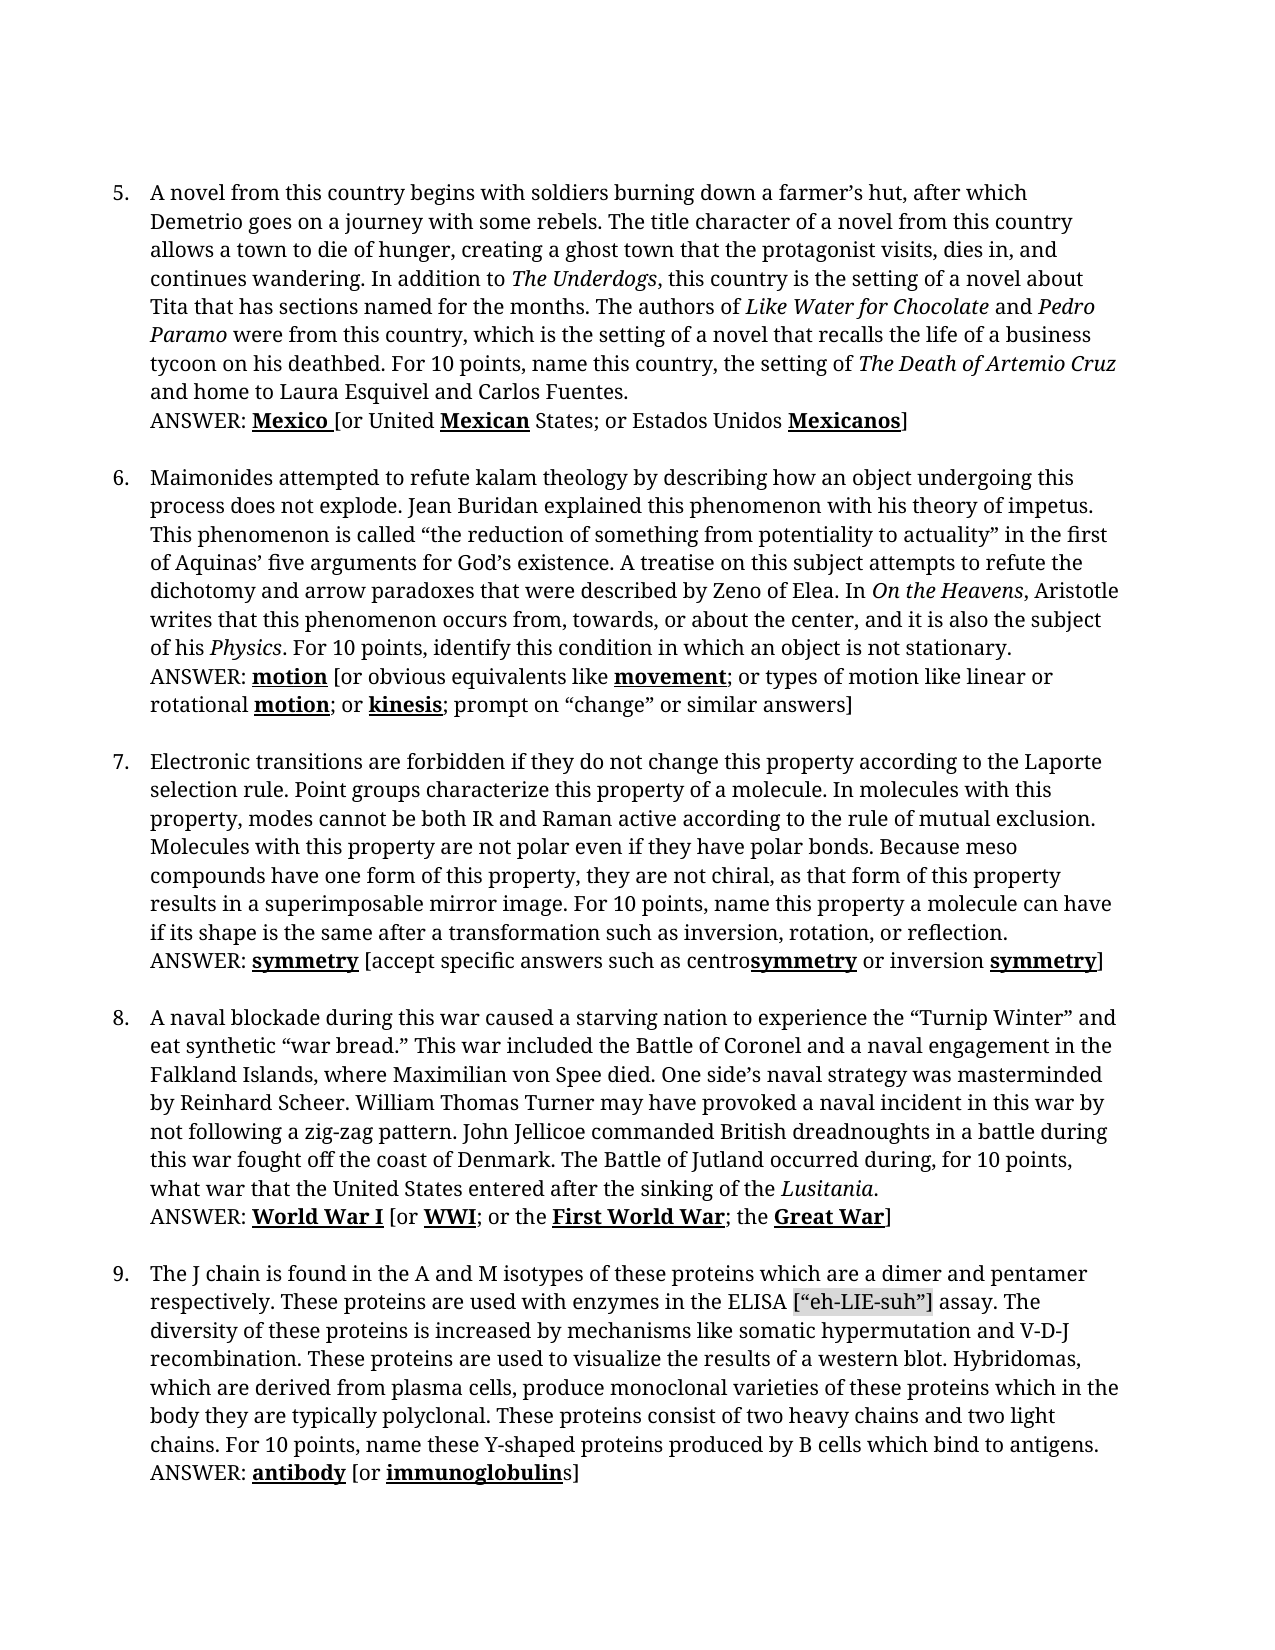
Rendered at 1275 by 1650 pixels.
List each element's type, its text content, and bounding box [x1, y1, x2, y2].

list A novel from this country begins with soldiers burning down a farmer’s hut, after which Demetrio goes on a journey with some rebels. The title character of a novel from this country allows a town to die of hunger, creating a ghost town that the protagonist visits, dies in, and continues wandering. In addition to The Underdogs, this country is the setting of a novel about Tita that has sections named for the months. The authors of Like Water for Chocolate and Pedro Paramo were from this country, which is the setting of a novel that recalls the life of a business tycoon on his deathbed. For 10 points, name this country, the setting of The Death of Artemio Cruz and home to Laura Esquivel and Carlos Fuentes. [112, 178, 1125, 406]
list A naval blockade during this war caused a starving nation to experience the “Turnip Winter” and eat synthetic “war bread.” This war included the Battle of Coronel and a naval engagement in the Falkland Islands, where Maximilian von Spee died. One side’s naval strategy was masterminded by Reinhard Scheer. William Thomas Turner may have provoked a naval incident in this war by not following a zig-zag pattern. John Jellicoe commanded British dreadnoughts in a battle during this war fought off the coast of Denmark. The Battle of Jutland occurred during, for 10 points, what war that the United States entered after the sinking of the Lusitania. [112, 1003, 1125, 1202]
text ANSWER: Mexico [or United Mexican States; or Estados Unidos Mexicanos] [150, 406, 1125, 434]
list Maimonides attempted to refute kalam theology by describing how an object undergoing this process does not explode. Jean Buridan explained this phenomenon with his theory of impetus. This phenomenon is called “the reduction of something from potentiality to actuality” in the first of Aquinas’ five arguments for God’s existence. A treatise on this subject attempts to refute the dichotomy and arrow paradoxes that were described by Zeno of Elea. In On the Heavens, Aristotle writes that this phenomenon occurs from, towards, or about the center, and it is also the subject of his Physics. For 10 points, identify this condition in which an object is not stationary. [112, 463, 1125, 662]
list The J chain is found in the A and M isotypes of these proteins which are a dimer and pentamer respectively. These proteins are used with enzymes in the ELISA [“eh-LIE-suh”] assay. The diversity of these proteins is increased by mechanisms like somatic hypermutation and V-D-J recombination. These proteins are used to visualize the results of a western blot. Hybridomas, which are derived from plasma cells, produce monoclonal varieties of these proteins which in the body they are typically polyclonal. These proteins consist of two heavy chains and two light chains. For 10 points, name these Y-shaped proteins produced by B cells which bind to antigens. ANSWER: antibody [or immunoglobulins] [112, 1259, 1125, 1487]
text ANSWER: motion [or obvious equivalents like movement; or types of motion like linear or rotational motion; or kinesis; prompt on “change” or similar answers] [150, 662, 1125, 719]
list Electronic transitions are forbidden if they do not change this property according to the Laporte selection rule. Point groups characterize this property of a molecule. In molecules with this property, modes cannot be both IR and Raman active according to the rule of mutual exclusion. Molecules with this property are not polar even if they have polar bonds. Because meso compounds have one form of this property, they are not chiral, as that form of this property results in a superimposable mirror image. For 10 points, name this property a molecule can have if its shape is the same after a transformation such as inversion, rotation, or reflection. ANSWER: symmetry [accept specific answers such as centrosymmetry or inversion symmetry] [112, 747, 1125, 975]
text ANSWER: World War I [or WWI; or the First World War; the Great War] [150, 1202, 1125, 1231]
